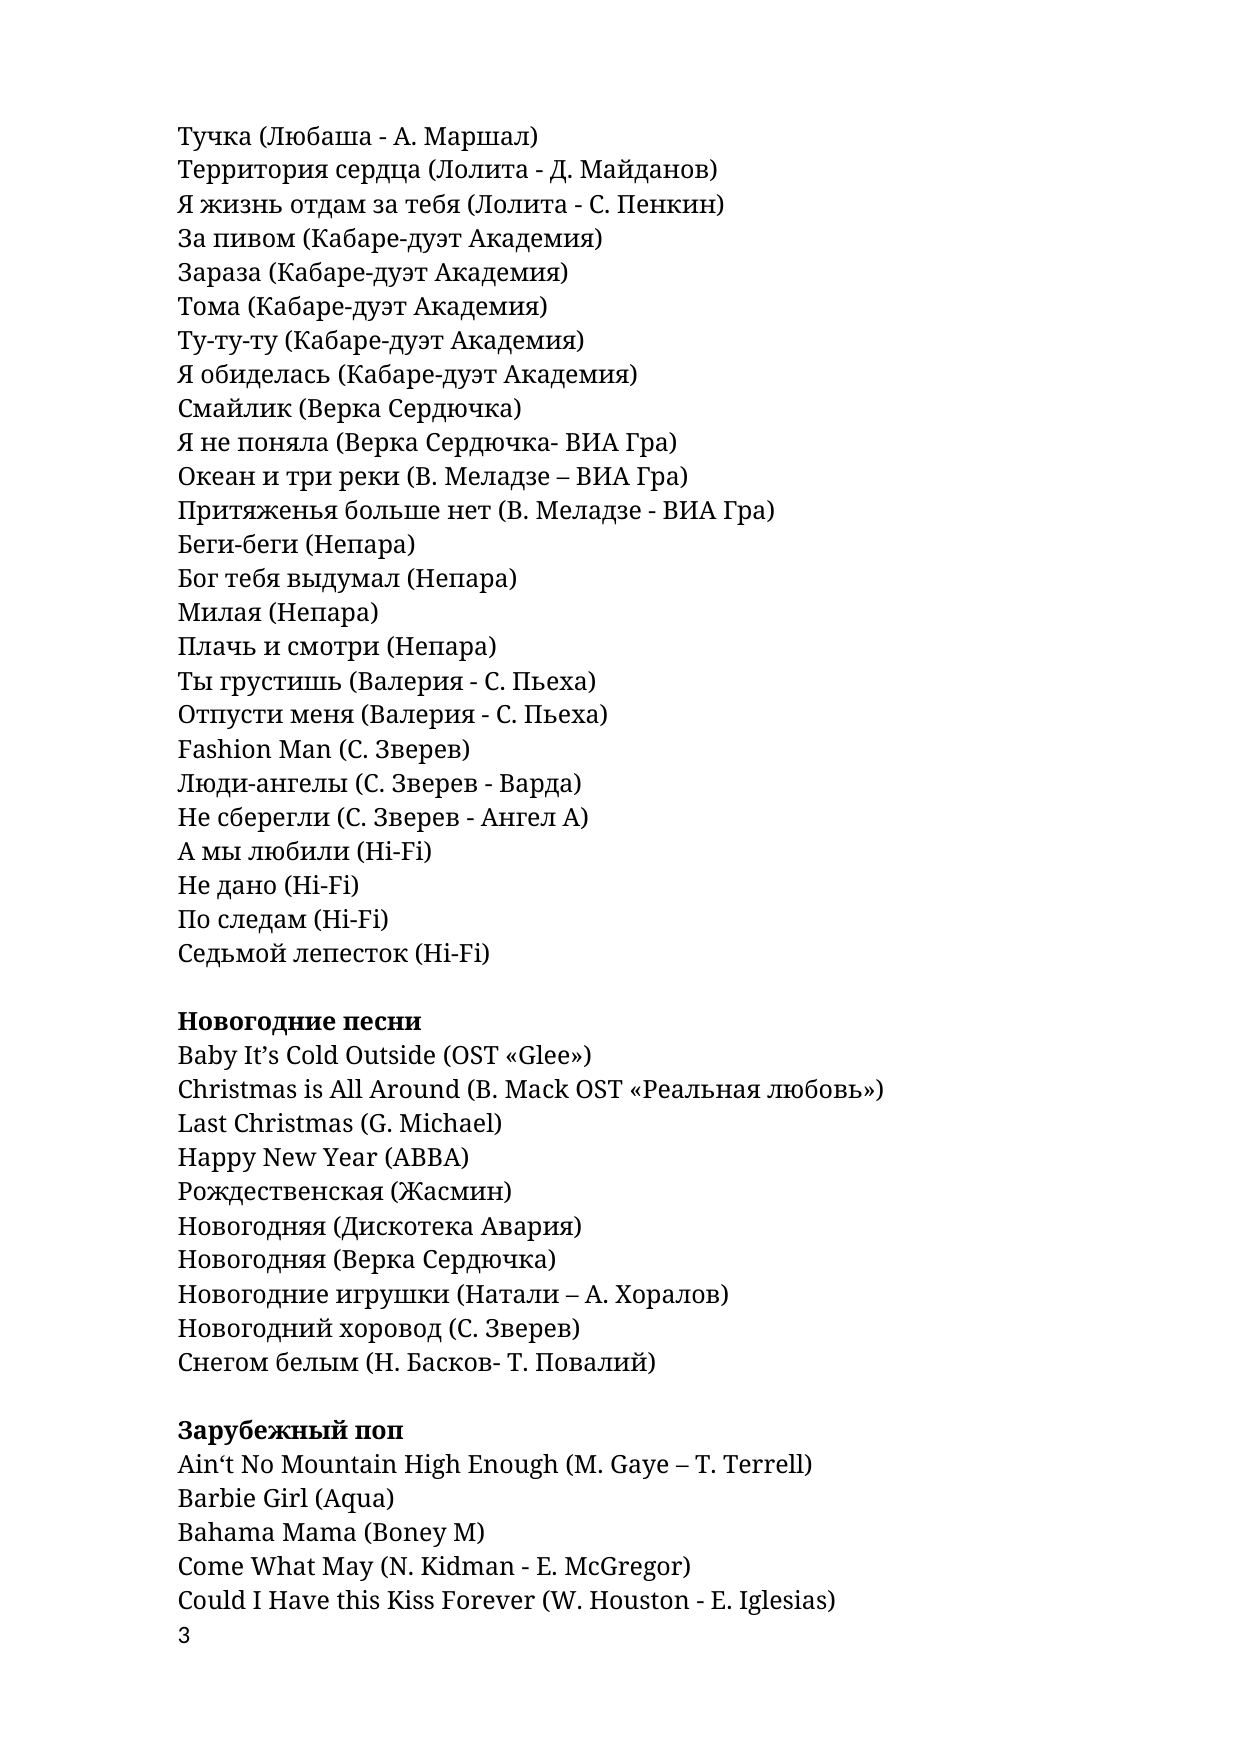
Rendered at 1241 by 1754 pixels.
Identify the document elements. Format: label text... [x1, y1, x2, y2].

text Рождественская (Жасмин) [177, 1174, 1152, 1208]
text Тучка (Любаша - А. Маршал) [177, 118, 1152, 152]
text Happy New Year (ABBA) [177, 1140, 1152, 1174]
text Ту-ту-ту (Кабаре-дуэт Академия) [177, 322, 1152, 357]
text Я жизнь отдам за тебя (Лолита - С. Пенкин) [177, 186, 1152, 220]
text Come What May (N. Kidman - E. McGregor) [177, 1549, 1152, 1583]
text За пивом (Кабаре-дуэт Академия) [177, 220, 1152, 254]
text Смайлик (Верка Сердючка) [177, 391, 1152, 425]
text Barbie Girl (Aqua) [177, 1481, 1152, 1515]
text Я не поняла (Верка Сердючка- ВИА Гра) [177, 425, 1152, 459]
text Новогодние песни [177, 1004, 1152, 1038]
text Снегом белым (Н. Басков- Т. Повалий) [177, 1344, 1152, 1378]
text Last Christmas (G. Michael) [177, 1106, 1152, 1140]
text Ты грустишь (Валерия - С. Пьеха) [177, 663, 1152, 697]
text Ain‘t No Mountain High Enough (M. Gaye – T. Terrell) [177, 1447, 1152, 1481]
text Bahama Mama (Boney M) [177, 1515, 1152, 1549]
text Беги-беги (Непара) [177, 527, 1152, 561]
text Baby It’s Cold Outside (OST «Glee») [177, 1038, 1152, 1072]
text По следам (Hi-Fi) [177, 902, 1152, 936]
text Седьмой лепесток (Hi-Fi) [177, 936, 1152, 970]
text Fashion Man (С. Зверев) [177, 731, 1152, 765]
text Отпусти меня (Валерия - С. Пьеха) [177, 697, 1152, 731]
text Новогодняя (Дискотека Авария) [177, 1208, 1152, 1242]
text А мы любили (Hi-Fi) [177, 833, 1152, 867]
text Притяженья больше нет (В. Меладзе - ВИА Гра) [177, 493, 1152, 527]
text Зарубежный поп [177, 1412, 1152, 1447]
text Милая (Непара) [177, 595, 1152, 629]
text Я обиделась (Кабаре-дуэт Академия) [177, 357, 1152, 391]
text Зараза (Кабаре-дуэт Академия) [177, 254, 1152, 288]
text Плачь и смотри (Непара) [177, 629, 1152, 663]
text Не дано (Hi-Fi) [177, 867, 1152, 902]
text Новогодний хоровод (С. Зверев) [177, 1310, 1152, 1344]
text Территория сердца (Лолита - Д. Майданов) [177, 152, 1152, 186]
text Не сберегли (С. Зверев - Ангел А) [177, 799, 1152, 833]
text Новогодние игрушки (Натали – А. Хоралов) [177, 1276, 1152, 1310]
text Люди-ангелы (С. Зверев - Варда) [177, 765, 1152, 799]
text Тома (Кабаре-дуэт Академия) [177, 288, 1152, 322]
text Could I Have this Kiss Forever (W. Houston - E. Iglesias) [177, 1583, 1152, 1617]
text Океан и три реки (В. Меладзе – ВИА Гра) [177, 459, 1152, 493]
text Бог тебя выдумал (Непара) [177, 561, 1152, 595]
text Christmas is All Around (B. Mack OST «Реальная любовь») [177, 1072, 1152, 1106]
text Новогодняя (Верка Сердючка) [177, 1242, 1152, 1276]
